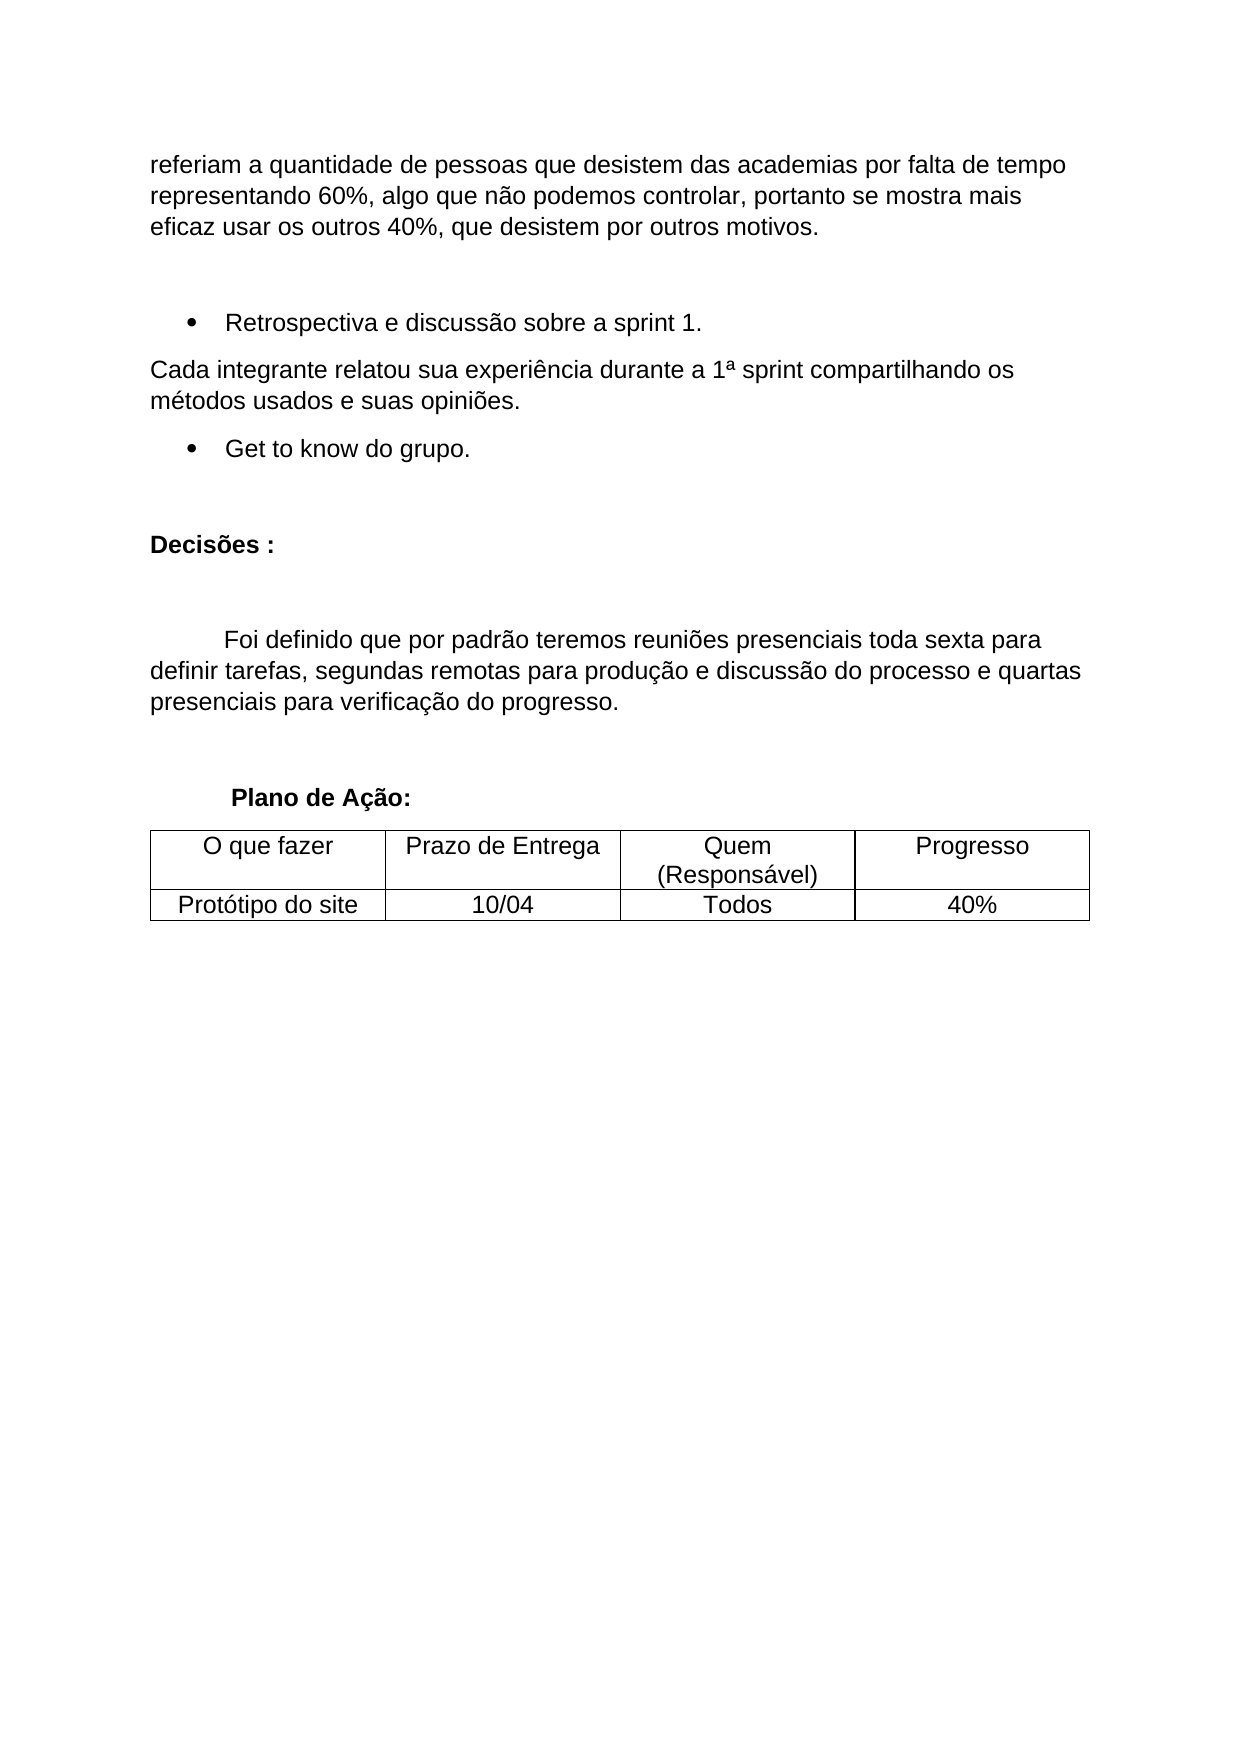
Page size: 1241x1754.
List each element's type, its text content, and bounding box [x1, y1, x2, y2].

table_header Quem (Responsável) [621, 831, 854, 889]
table_header Progresso [856, 831, 1089, 889]
text Cada integrante relatou sua experiência durante a 1ª sprint compartilhando os métodos usados e suas opiniões. [150, 355, 1090, 415]
table_cell 10/04 [386, 890, 620, 920]
table_cell 40% [856, 890, 1089, 920]
text Decisões : [150, 529, 1090, 558]
table_header Prazo de Entrega [386, 831, 620, 889]
text Foi definido que por padrão teremos reuniões presenciais toda sexta para definir tarefas, segundas remotas para produção e discussão do processo e quartas presenciais para verificação do progresso. [150, 625, 1090, 716]
list Get to know do grupo. [187, 434, 1090, 463]
table_cell Todos [621, 890, 854, 920]
table_cell Protótipo do site [151, 890, 385, 920]
text Plano de Ação: [150, 782, 1090, 811]
list Retrospectiva e discussão sobre a sprint 1. [187, 307, 1090, 336]
table_header O que fazer [151, 831, 385, 889]
